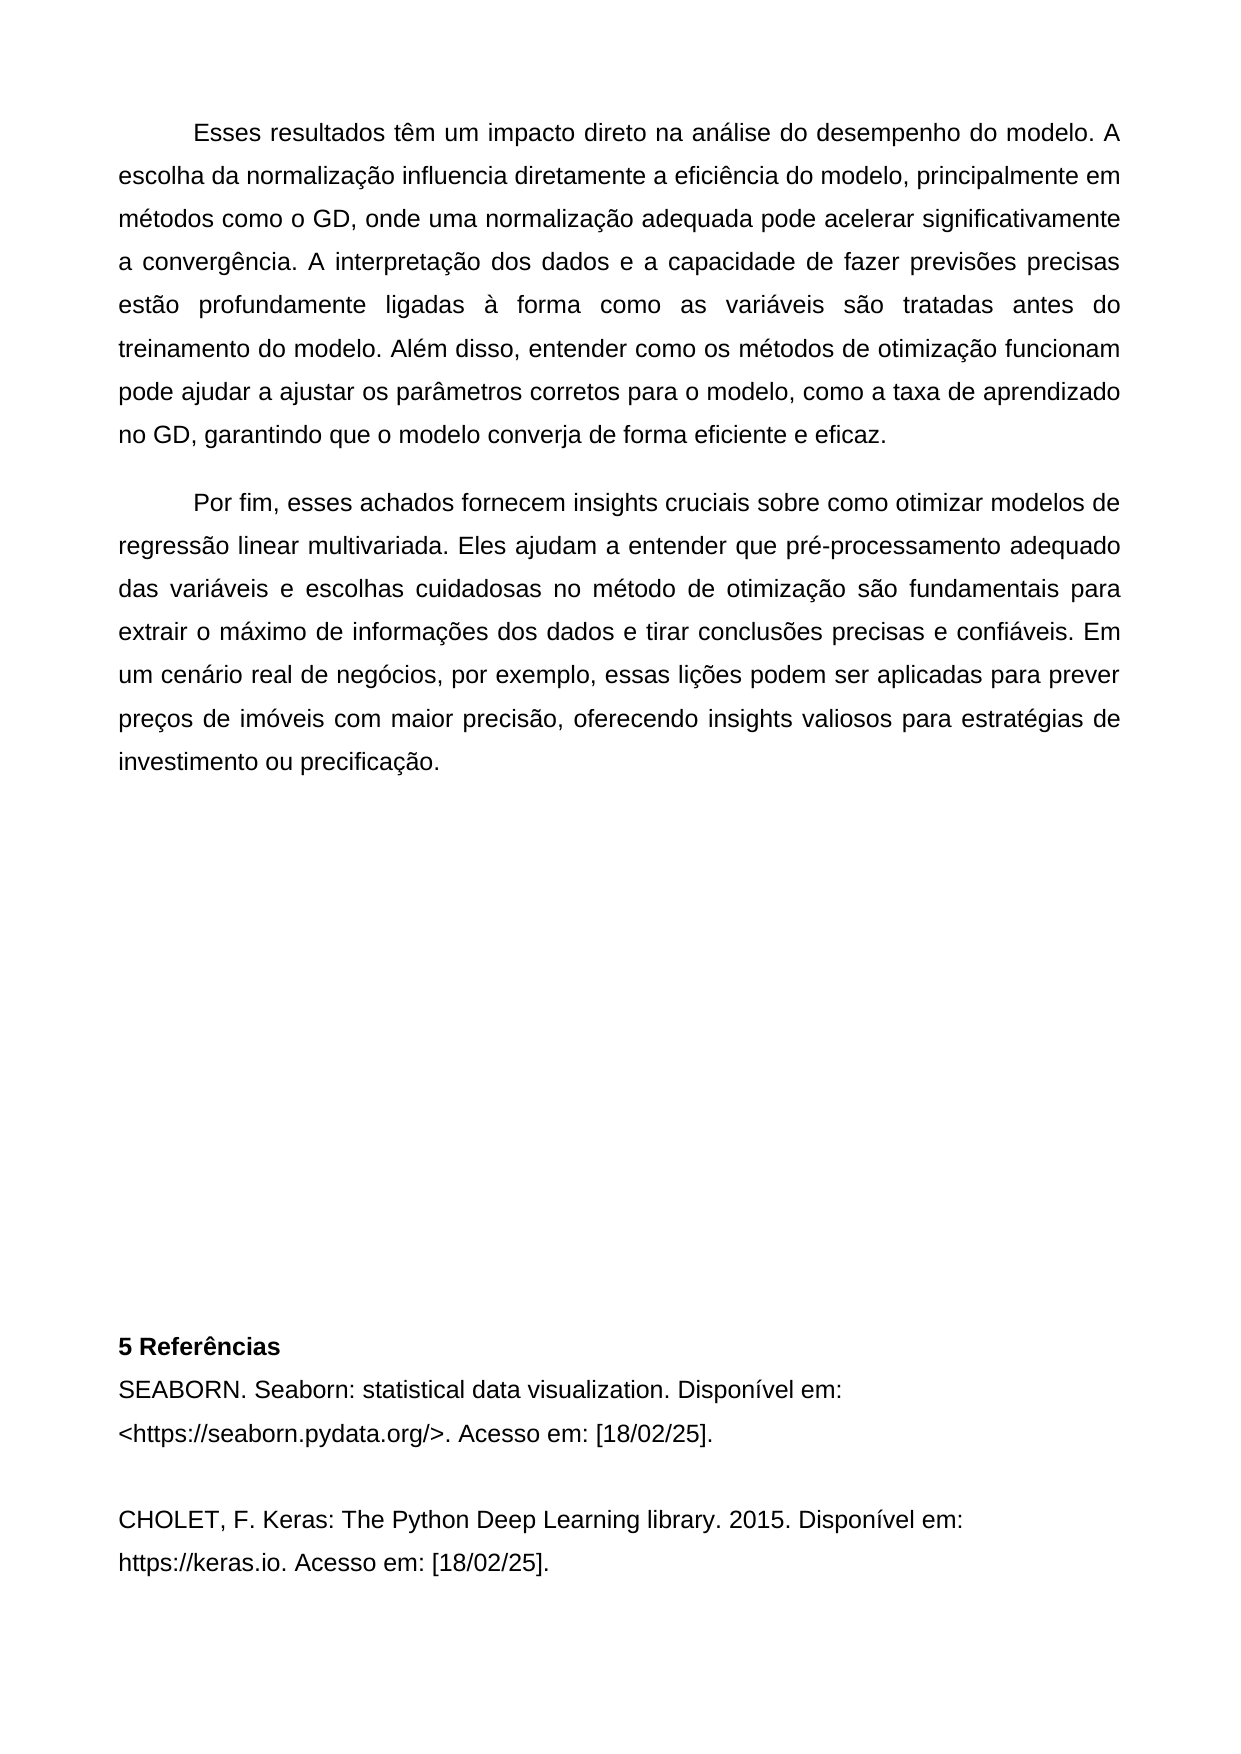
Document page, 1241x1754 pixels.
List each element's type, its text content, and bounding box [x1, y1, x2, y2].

subtitle SEABORN. Seaborn: statistical data visualization. Disponível em: <https://seaborn.pydata.org/>. Acesso em: [18/02/25]. [118, 1376, 1122, 1447]
text 5 Referências [118, 1332, 1122, 1361]
text Por fim, esses achados fornecem insights cruciais sobre como otimizar modelos de regressão linear multivariada. Eles ajudam a entender que pré-processamento adequado das variáveis e escolhas cuidadosas no método de otimização são fundamentais para extrair o máximo de informações dos dados e tirar conclusões precisas e confiáveis. Em um cenário real de negócios, por exemplo, essas lições podem ser aplicadas para prever preços de imóveis com maior precisão, oferecendo insights valiosos para estratégias de investimento ou precificação. [118, 488, 1122, 776]
text Esses resultados têm um impacto direto na análise do desempenho do modelo. A escolha da normalização influencia diretamente a eficiência do modelo, principalmente em métodos como o GD, onde uma normalização adequada pode acelerar significativamente a convergência. A interpretação dos dados e a capacidade de fazer previsões precisas estão profundamente ligadas à forma como as variáveis são tratadas antes do treinamento do modelo. Além disso, entender como os métodos de otimização funcionam pode ajudar a ajustar os parâmetros corretos para o modelo, como a taxa de aprendizado no GD, garantindo que o modelo converja de forma eficiente e eficaz. [118, 118, 1122, 449]
subtitle CHOLET, F. Keras: The Python Deep Learning library. 2015. Disponível em: https://keras.io. Acesso em: [18/02/25]. [118, 1505, 1122, 1577]
